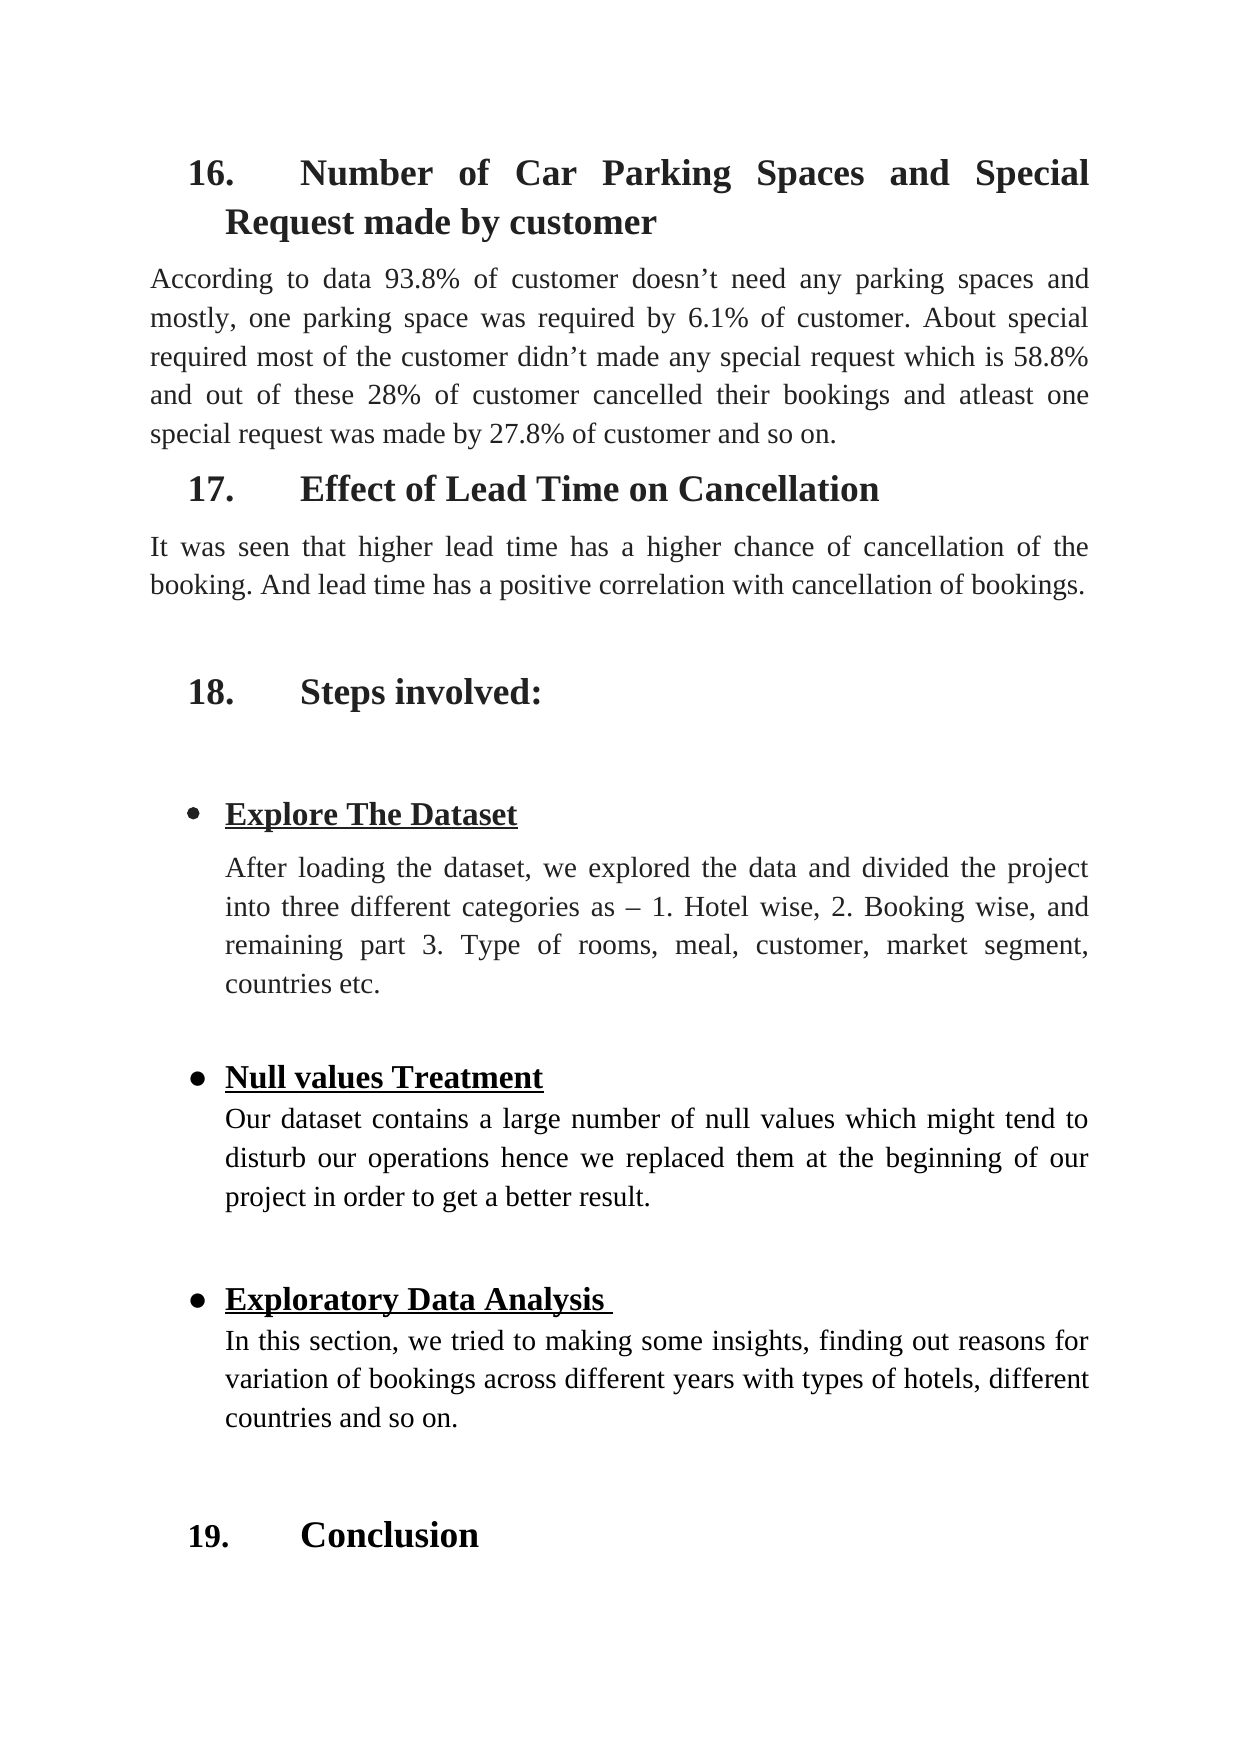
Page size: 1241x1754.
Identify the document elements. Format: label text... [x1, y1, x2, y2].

text It was seen that higher lead time has a higher chance of cancellation of the booking. And lead time has a positive correlation with cancellation of bookings. [150, 529, 1090, 601]
list Number of Car Parking Spaces and Special Request made by customer [187, 150, 1090, 243]
text In this section, we tried to making some insights, finding out reasons for variation of bookings across different years with types of hotels, different countries and so on. [225, 1323, 1090, 1433]
list Exploratory Data Analysis [187, 1279, 1090, 1317]
list Steps involved: [187, 669, 1090, 713]
text After loading the dataset, we explored the data and divided the project into three different categories as – 1. Hotel wise, 2. Booking wise, and remaining part 3. Type of rooms, meal, customer, market segment, countries etc. [225, 850, 1090, 999]
list Effect of Lead Time on Cancellation [187, 467, 1090, 510]
text According to data 93.8% of customer doesn’t need any parking spaces and mostly, one parking space was required by 6.1% of customer. About special required most of the customer didn’t made any special request which is 58.8% and out of these 28% of customer cancelled their bookings and atleast one special request was made by 27.8% of customer and so on. [150, 262, 1090, 449]
list Null values Treatment [187, 1058, 1090, 1096]
list Conclusion [187, 1513, 1090, 1556]
list Explore The Dataset [187, 794, 1090, 832]
text Our dataset contains a large number of null values which might tend to disturb our operations hence we replaced them at the beginning of our project in order to get a better result. [225, 1102, 1090, 1212]
